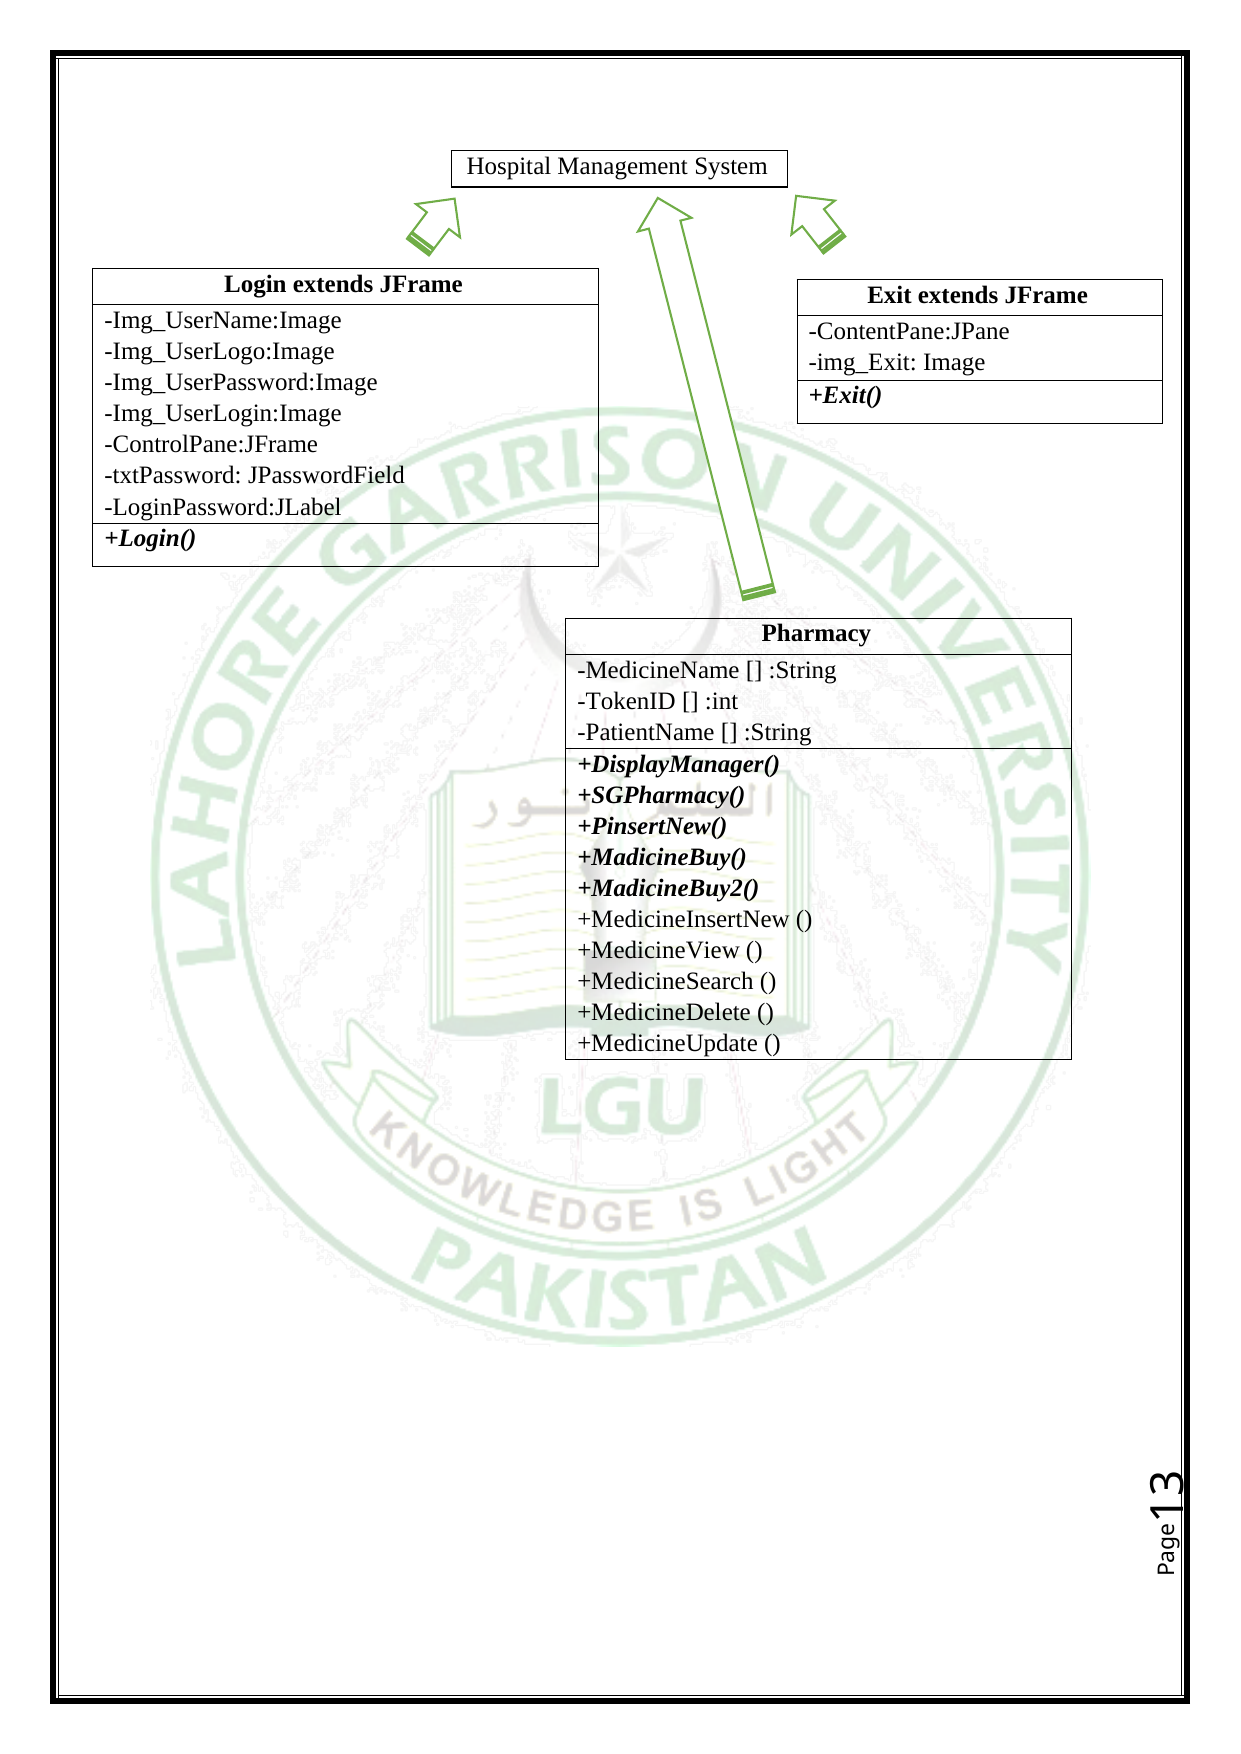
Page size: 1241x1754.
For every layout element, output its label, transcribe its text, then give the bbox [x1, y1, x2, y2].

table_header Login extends JFrame [93, 269, 598, 304]
table_cell -Img_UserName:Image -Img_UserLogo:Image -Img_UserPassword:Image -Img_UserLogin:Image -ControlPane:JFrame -txtPassword: JPasswordField -LoginPassword:JLabel [93, 305, 598, 522]
table_header Pharmacy [566, 619, 1071, 654]
table_cell +Exit() [798, 381, 1162, 422]
table_header Exit extends JFrame [798, 280, 1162, 315]
table_header Hospital Management System [452, 151, 787, 186]
table_cell -MedicineName [] :String -TokenID [] :int -PatientName [] :String [566, 655, 1071, 748]
table_cell +Login() [93, 524, 598, 566]
table_cell -ContentPane:JPane -img_Exit: Image [798, 316, 1162, 379]
table_cell +DisplayManager() +SGPharmacy() +PinsertNew() +MadicineBuy() +MadicineBuy2() +MedicineInsertNew () +MedicineView () +MedicineSearch () +MedicineDelete () +MedicineUpdate () [566, 749, 1071, 1059]
